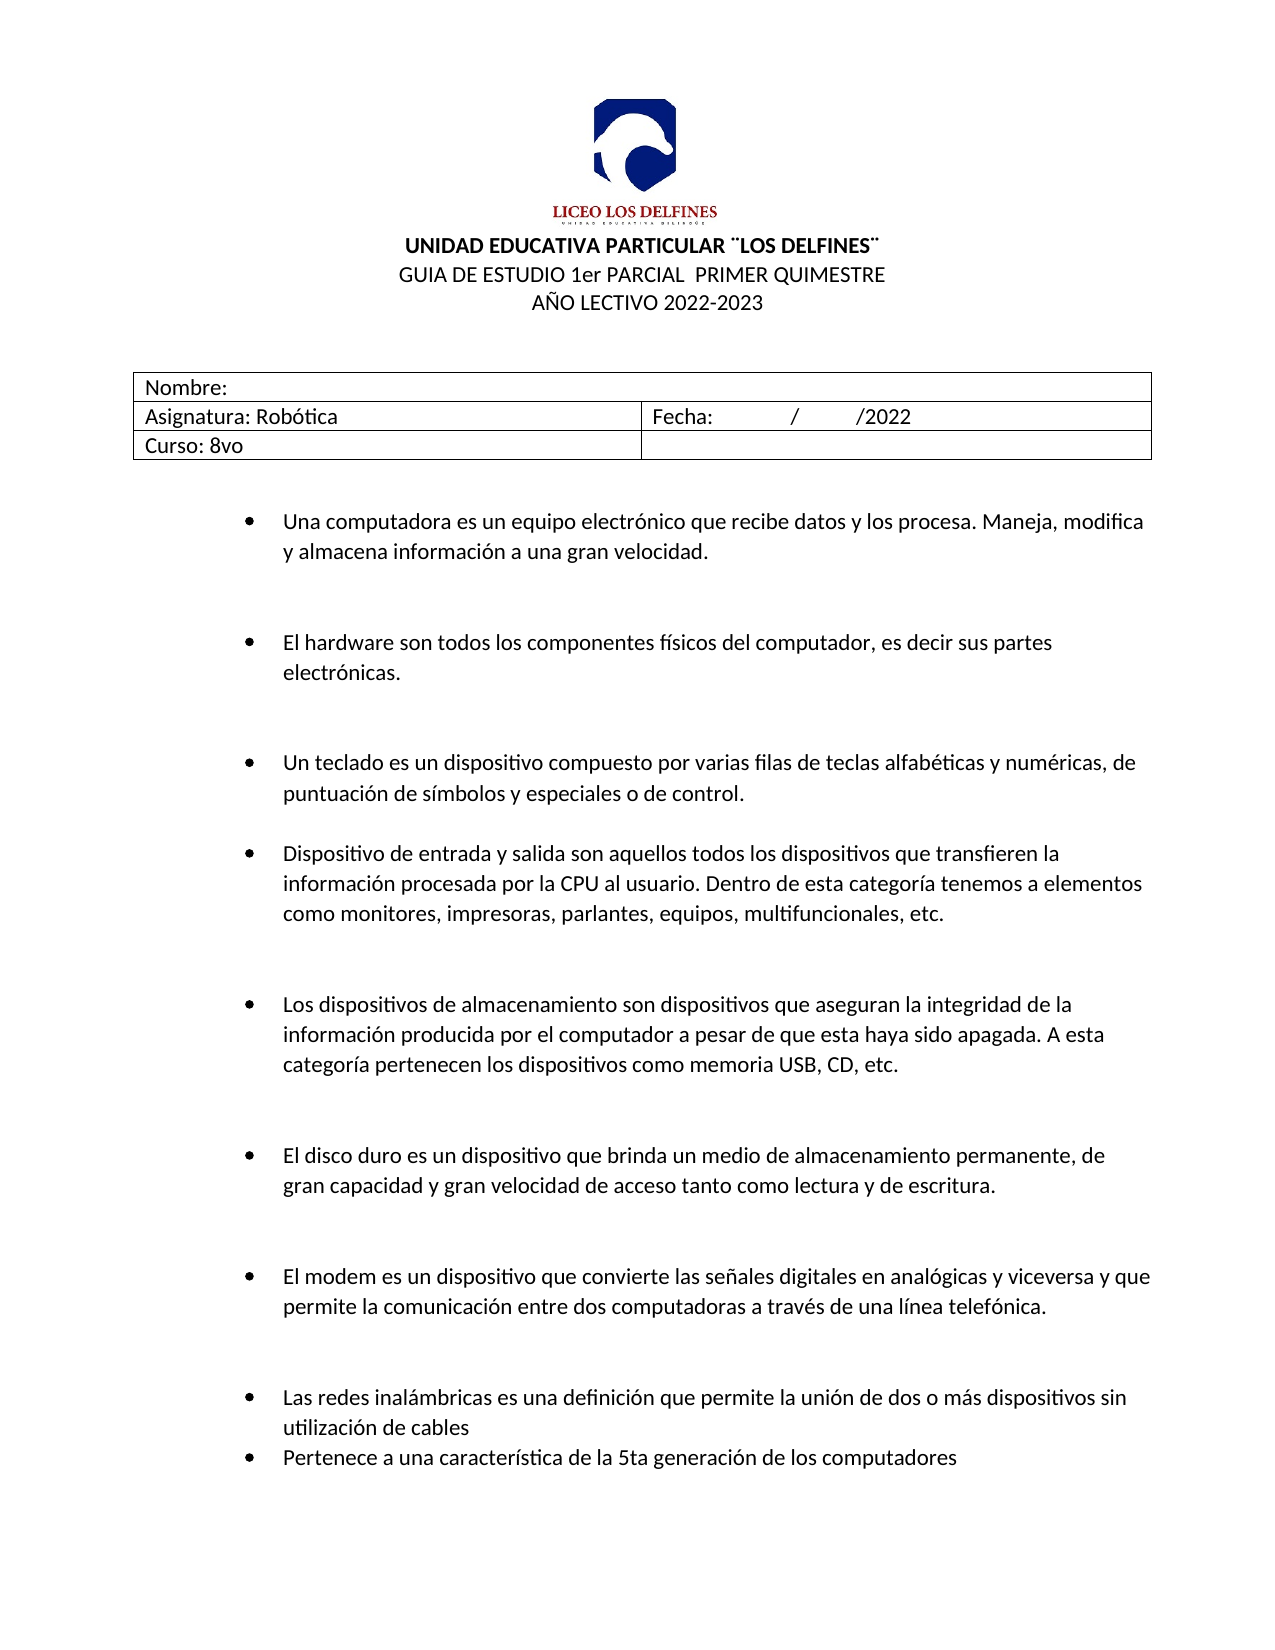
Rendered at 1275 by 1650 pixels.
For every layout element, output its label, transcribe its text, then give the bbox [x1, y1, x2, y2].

text UNIDAD EDUCATIVA PARTICULAR ¨LOS DELFINES¨ [133, 232, 1152, 260]
table_cell [642, 431, 1151, 459]
text GUIA DE ESTUDIO 1er PARCIAL PRIMER QUIMESTRE [133, 260, 1152, 288]
list El disco duro es un dispositivo que brinda un medio de almacenamiento permanente, de gran capacidad y gran velocidad de acceso tanto como lectura y de escritura. [245, 1141, 1152, 1199]
list El hardware son todos los componentes físicos del computador, es decir sus partes electrónicas. [245, 628, 1152, 686]
list Los dispositivos de almacenamiento son dispositivos que aseguran la integridad de la información producida por el computador a pesar de que esta haya sido apagada. A esta categoría pertenecen los dispositivos como memoria USB, CD, etc. [245, 990, 1152, 1079]
list Las redes inalámbricas es una definición que permite la unión de dos o más dispositivos sin utilización de cables [245, 1383, 1152, 1441]
list El modem es un dispositivo que convierte las señales digitales en analógicas y viceversa y que permite la comunicación entre dos computadoras a través de una línea telefónica. [245, 1262, 1152, 1320]
text AÑO LECTIVO 2022-2023 [133, 288, 1152, 316]
list Dispositivo de entrada y salida son aquellos todos los dispositivos que transfieren la información procesada por la CPU al usuario. Dentro de esta categoría tenemos a elementos como monitores, impresoras, parlantes, equipos, multifuncionales, etc. [245, 839, 1152, 928]
table_header Nombre: [134, 373, 1151, 401]
table_cell Curso: 8vo [134, 431, 641, 459]
table_cell Fecha: / /2022 [642, 402, 1151, 430]
list Pertenece a una característica de la 5ta generación de los computadores [245, 1443, 1152, 1471]
list Una computadora es un equipo electrónico que recibe datos y los procesa. Maneja, modifica y almacena información a una gran velocidad. [245, 507, 1152, 565]
picture [551, 96, 718, 231]
table_cell Asignatura: Robótica [134, 402, 641, 430]
list Un teclado es un dispositivo compuesto por varias filas de teclas alfabéticas y numéricas, de puntuación de símbolos y especiales o de control. [245, 748, 1152, 807]
